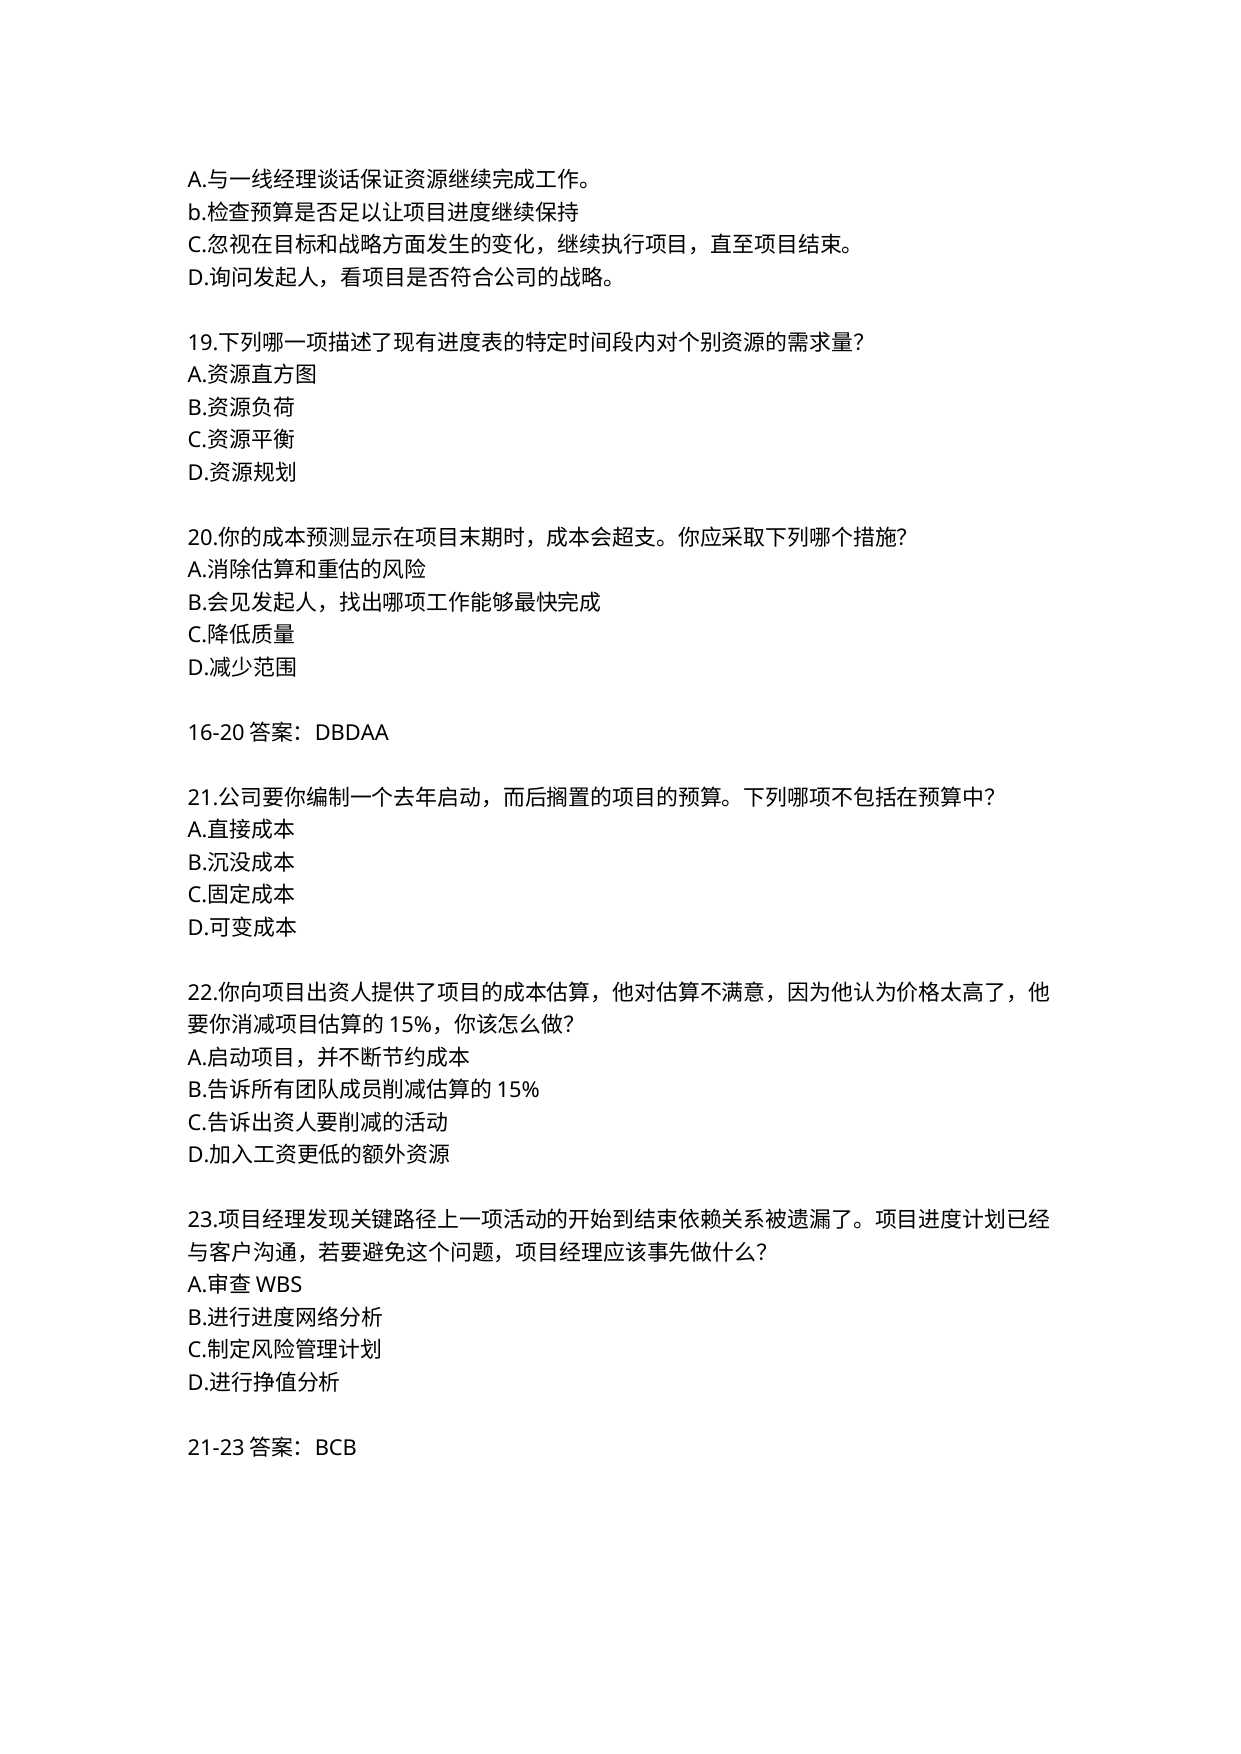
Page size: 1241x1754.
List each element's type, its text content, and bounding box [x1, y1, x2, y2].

text 22.你向项目出资人提供了项目的成本估算，他对估算不满意，因为他认为价格太高了，他要你消减项目估算的15%，你该怎么做？ [187, 974, 1053, 1039]
text D.资源规划 [187, 454, 1053, 487]
text C.固定成本 [187, 877, 1053, 909]
text A.启动项目，并不断节约成本 [187, 1039, 1053, 1072]
text b.检查预算是否足以让项目进度继续保持 [187, 194, 1053, 227]
text B.沉没成本 [187, 844, 1053, 877]
text B.告诉所有团队成员削减估算的15% [187, 1072, 1053, 1104]
text 21.公司要你编制一个去年启动，而后搁置的项目的预算。下列哪项不包括在预算中？ [187, 779, 1053, 812]
text B.资源负荷 [187, 389, 1053, 422]
text 21-23答案：BCB [187, 1429, 1053, 1462]
text C.降低质量 [187, 617, 1053, 649]
text C.制定风险管理计划 [187, 1332, 1053, 1364]
text C.忽视在目标和战略方面发生的变化，继续执行项目，直至项目结束。 [187, 227, 1053, 259]
text 16-20答案：DBDAA [187, 714, 1053, 747]
text A.直接成本 [187, 812, 1053, 844]
text 19.下列哪一项描述了现有进度表的特定时间段内对个别资源的需求量？ [187, 324, 1053, 357]
text A.与一线经理谈话保证资源继续完成工作。 [187, 162, 1053, 194]
text 23.项目经理发现关键路径上一项活动的开始到结束依赖关系被遗漏了。项目进度计划已经与客户沟通，若要避免这个问题，项目经理应该事先做什么？ [187, 1202, 1053, 1267]
text 20.你的成本预测显示在项目末期时，成本会超支。你应采取下列哪个措施？ [187, 519, 1053, 552]
text D.加入工资更低的额外资源 [187, 1137, 1053, 1169]
text D.可变成本 [187, 909, 1053, 942]
text D.进行挣值分析 [187, 1364, 1053, 1397]
text A.消除估算和重估的风险 [187, 552, 1053, 584]
text B.进行进度网络分析 [187, 1299, 1053, 1332]
text A.审查WBS [187, 1267, 1053, 1299]
text B.会见发起人，找出哪项工作能够最快完成 [187, 584, 1053, 617]
text C.告诉出资人要削减的活动 [187, 1104, 1053, 1137]
text D.询问发起人，看项目是否符合公司的战略。 [187, 259, 1053, 292]
text C.资源平衡 [187, 422, 1053, 454]
text A.资源直方图 [187, 357, 1053, 389]
text D.减少范围 [187, 649, 1053, 682]
